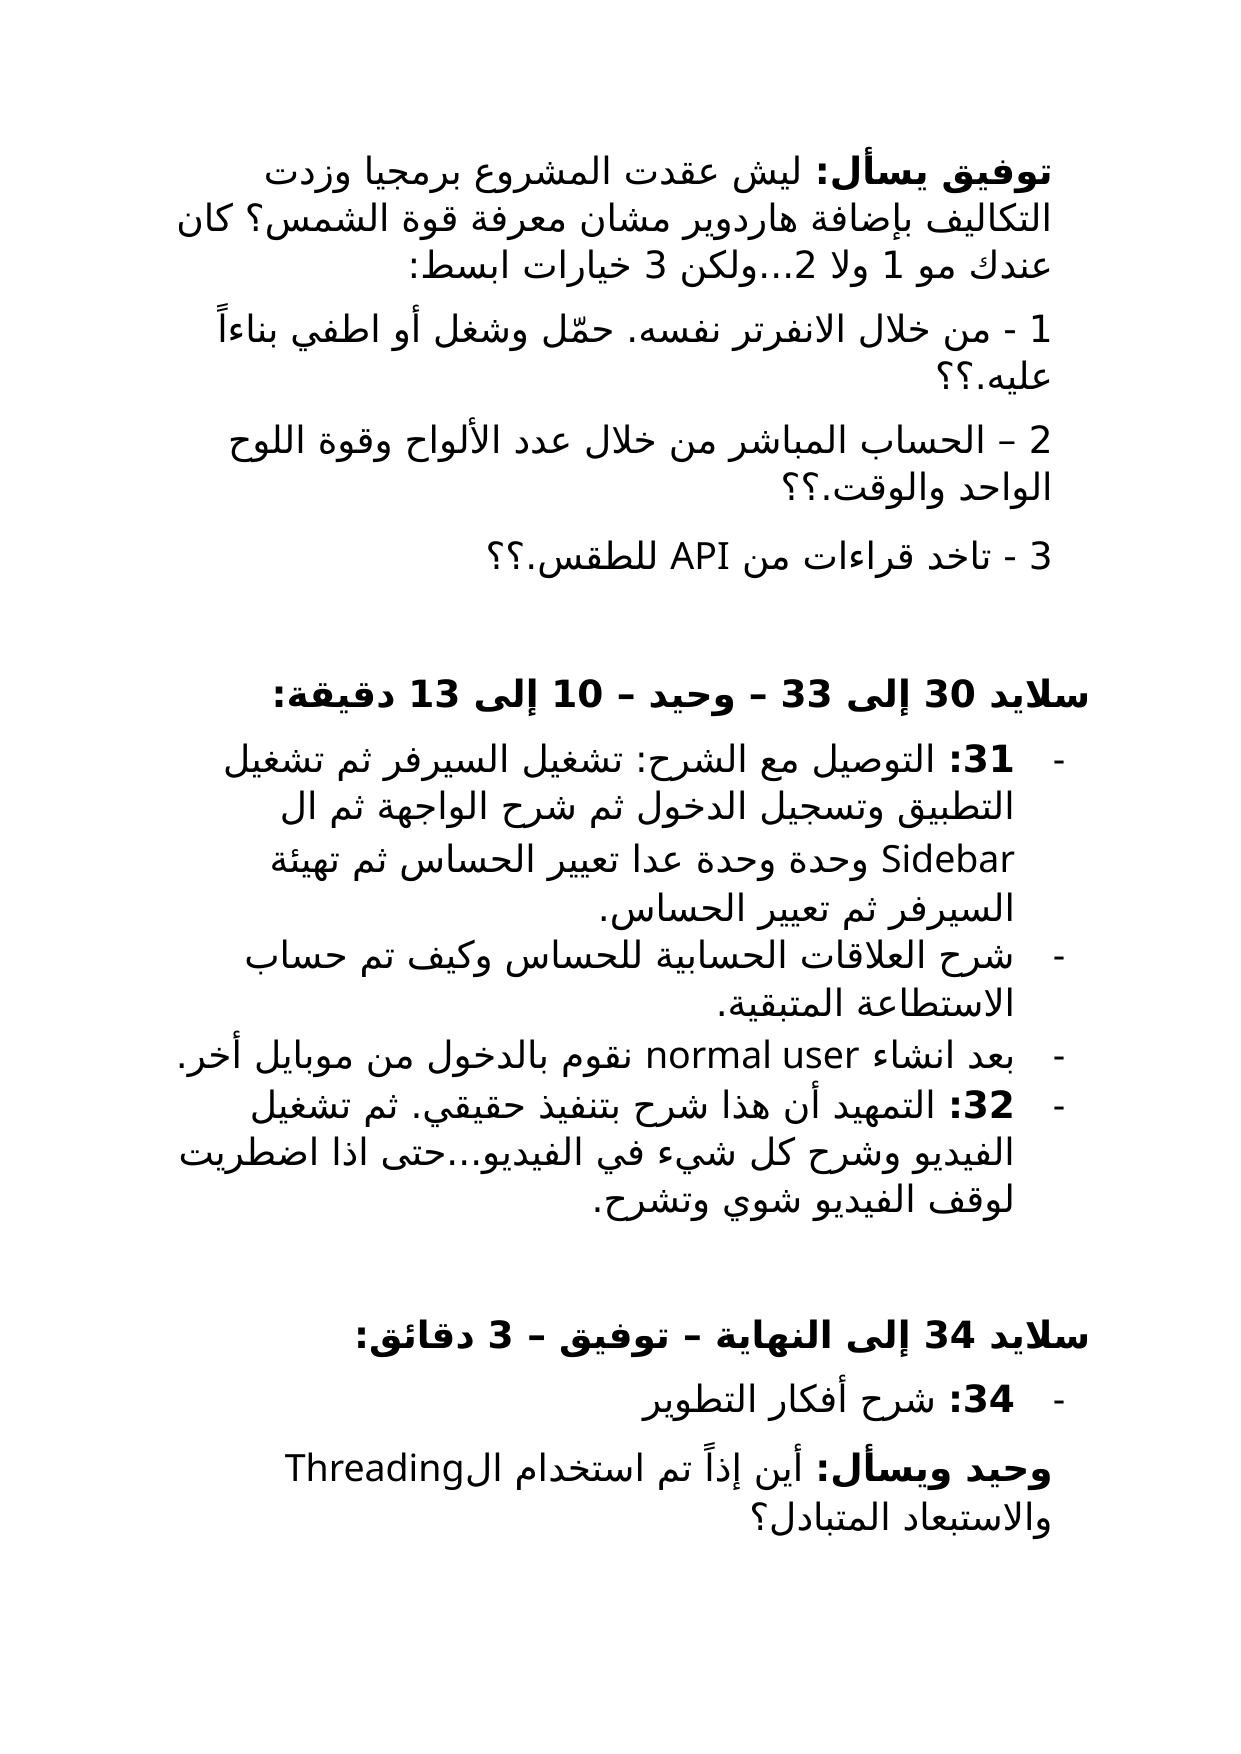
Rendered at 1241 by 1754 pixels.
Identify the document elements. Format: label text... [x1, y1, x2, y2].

text وحيد ويسأل: أين إذاً تم استخدام الThreading والاستبعاد المتبادل؟ [150, 1441, 1053, 1539]
list 31: التوصيل مع الشرح: تشغيل السيرفر ثم تشغيل التطبيق وتسجيل الدخول ثم شرح الواجهة ثم الSidebar وحدة وحدة عدا تعيير الحساس ثم تهيئة السيرفر ثم تعيير الحساس. [150, 737, 1053, 930]
list شرح العلاقات الحسابية للحساس وكيف تم حساب الاستطاعة المتبقية. [150, 934, 1053, 1025]
list 34: شرح أفكار التطوير [150, 1377, 1053, 1421]
text 2 – الحساب المباشر من خلال عدد الألواح وقوة اللوح الواحد والوقت.؟؟ [150, 419, 1053, 509]
text سلايد 30 إلى 33 – وحيد – 10 إلى 13 دقيقة: [150, 673, 1090, 717]
text 1 - من خلال الانفرتر نفسه. حمّل وشغل أو اطفي بناءاً عليه.؟؟ [150, 308, 1053, 399]
list بعد انشاء normal user نقوم بالدخول من موبايل أخر. [150, 1028, 1053, 1079]
text توفيق يسأل: ليش عقدت المشروع برمجيا وزدت التكاليف بإضافة هاردوير مشان معرفة قوة الشمس؟ كان عندك مو 1 ولا 2...ولكن 3 خيارات ابسط: [150, 150, 1053, 288]
text 3 - تاخد قراءات من API للطقس.؟؟ [150, 529, 1053, 581]
list 32: التمهيد أن هذا شرح بتنفيذ حقيقي. ثم تشغيل الفيديو وشرح كل شيء في الفيديو...حتى اذا اضطريت لوقف الفيديو شوي وتشرح. [150, 1083, 1053, 1222]
text سلايد 34 إلى النهاية – توفيق – 3 دقائق: [150, 1313, 1090, 1357]
